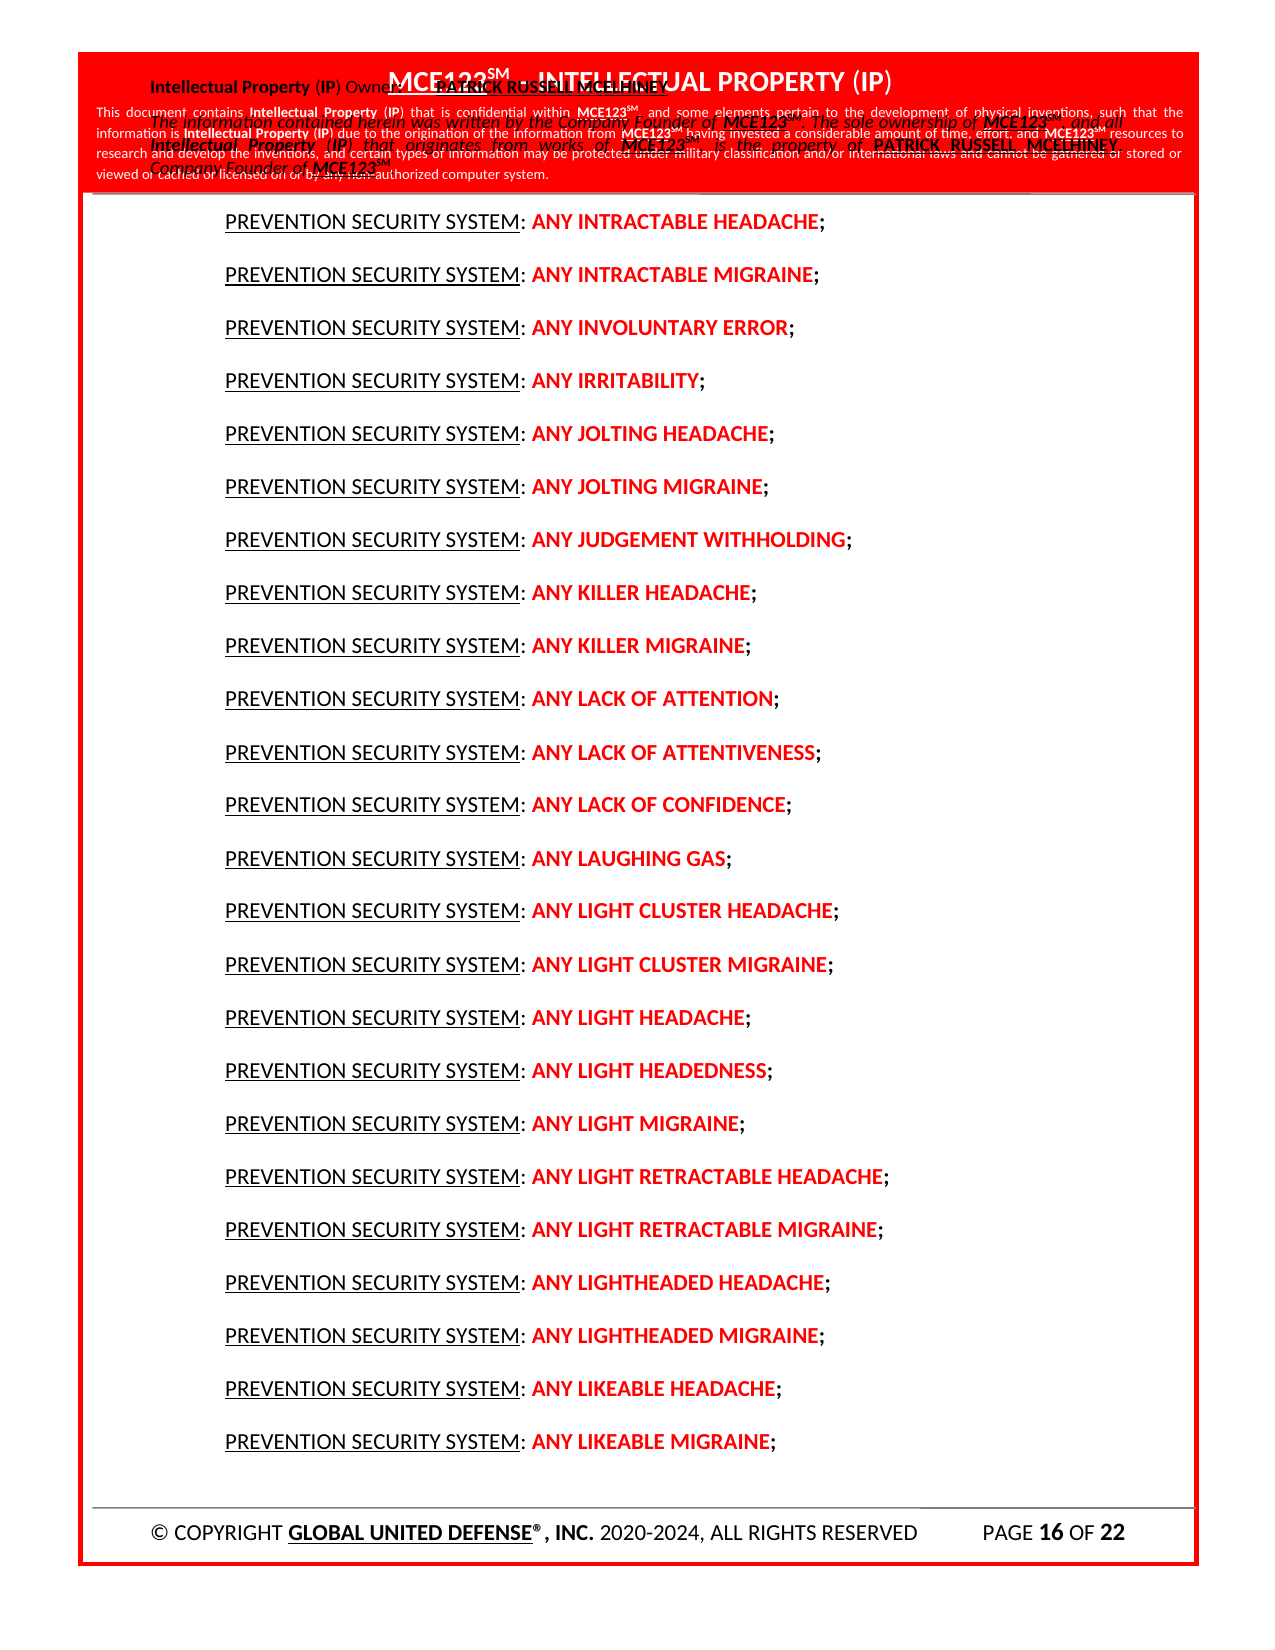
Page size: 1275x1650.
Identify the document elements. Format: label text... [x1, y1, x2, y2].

text PREVENTION SECURITY SYSTEM: ANY LIGHT HEADEDNESS; [225, 1056, 1125, 1084]
text PREVENTION SECURITY SYSTEM: ANY JOLTING MIGRAINE; [225, 472, 1125, 501]
text PREVENTION SECURITY SYSTEM: ANY LIGHTHEADED MIGRAINE; [225, 1321, 1125, 1349]
text PREVENTION SECURITY SYSTEM: ANY IRRITABILITY; [225, 366, 1125, 394]
text PREVENTION SECURITY SYSTEM: ANY LIKEABLE MIGRAINE; [225, 1427, 1125, 1455]
text PREVENTION SECURITY SYSTEM: ANY LIGHTHEADED HEADACHE; [225, 1268, 1125, 1296]
text PREVENTION SECURITY SYSTEM: ANY LIKEABLE HEADACHE; [225, 1374, 1125, 1402]
text PREVENTION SECURITY SYSTEM: ANY LIGHT RETRACTABLE HEADACHE; [225, 1162, 1125, 1190]
text PREVENTION SECURITY SYSTEM: ANY LIGHT MIGRAINE; [225, 1109, 1125, 1137]
text PREVENTION SECURITY SYSTEM: ANY INTRACTABLE HEADACHE; [225, 207, 1125, 235]
text PREVENTION SECURITY SYSTEM: ANY LACK OF ATTENTION; [225, 684, 1125, 713]
text PREVENTION SECURITY SYSTEM: ANY KILLER MIGRAINE; [225, 632, 1125, 659]
text PREVENTION SECURITY SYSTEM: ANY JOLTING HEADACHE; [225, 419, 1125, 447]
text PREVENTION SECURITY SYSTEM: ANY JUDGEMENT WITHHOLDING; [225, 526, 1125, 553]
text PREVENTION SECURITY SYSTEM: ANY LIGHT HEADACHE; [225, 1003, 1125, 1031]
text PREVENTION SECURITY SYSTEM: ANY LACK OF ATTENTIVENESS; [225, 738, 1125, 766]
text PREVENTION SECURITY SYSTEM: ANY INVOLUNTARY ERROR; [225, 313, 1125, 341]
text PREVENTION SECURITY SYSTEM: ANY LIGHT CLUSTER HEADACHE; [225, 897, 1125, 925]
text PREVENTION SECURITY SYSTEM: ANY LACK OF CONFIDENCE; [225, 791, 1125, 819]
text PREVENTION SECURITY SYSTEM: ANY KILLER HEADACHE; [225, 578, 1125, 607]
text PREVENTION SECURITY SYSTEM: ANY LIGHT RETRACTABLE MIGRAINE; [225, 1215, 1125, 1243]
text PREVENTION SECURITY SYSTEM: ANY INTRACTABLE MIGRAINE; [225, 260, 1125, 288]
text PREVENTION SECURITY SYSTEM: ANY LAUGHING GAS; [225, 844, 1125, 872]
text PREVENTION SECURITY SYSTEM: ANY LIGHT CLUSTER MIGRAINE; [225, 950, 1125, 978]
